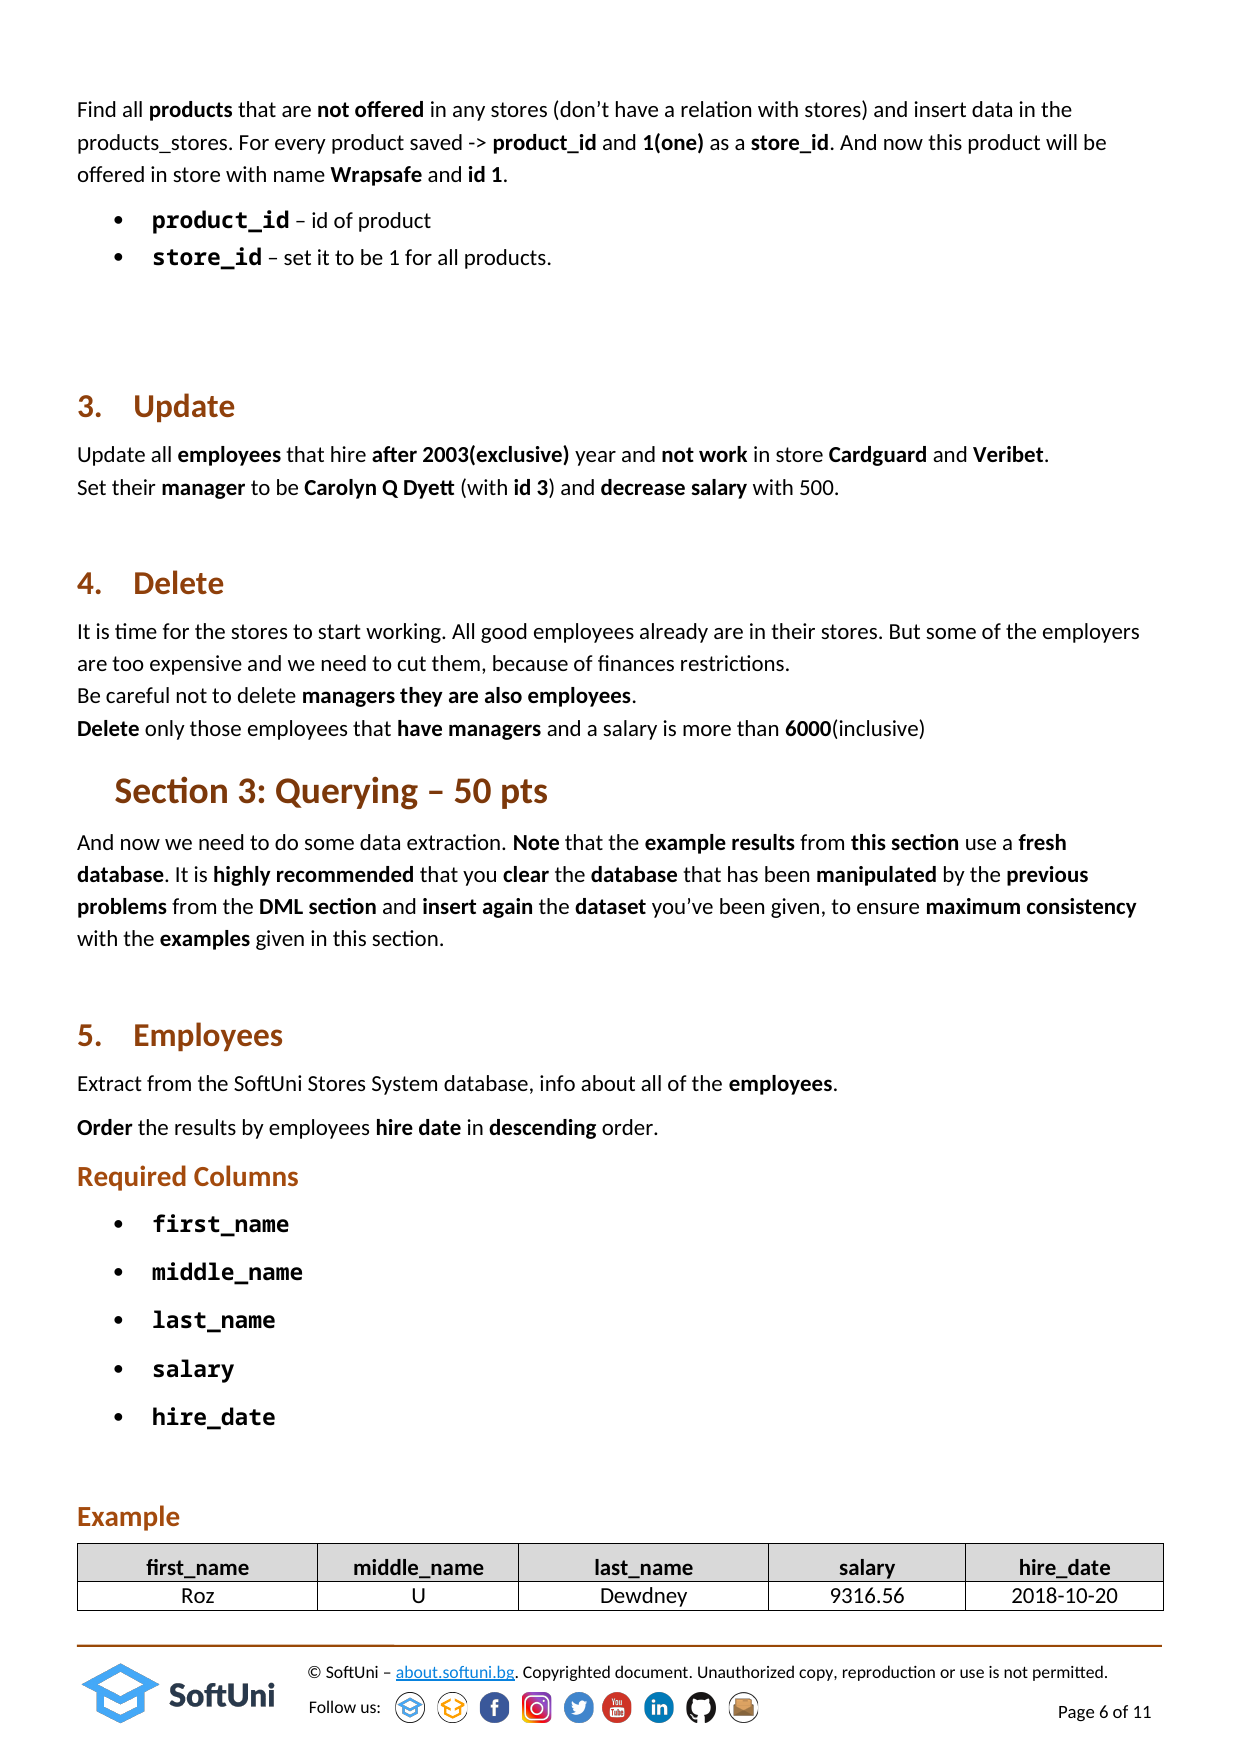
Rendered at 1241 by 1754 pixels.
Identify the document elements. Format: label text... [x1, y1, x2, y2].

picture [658, 1705, 667, 1714]
picture [665, 1692, 674, 1701]
picture [479, 1692, 510, 1723]
picture [644, 1714, 653, 1723]
table_header last_name [519, 1544, 768, 1581]
picture [686, 1692, 716, 1723]
table_header first_name [78, 1544, 317, 1581]
table_header salary [769, 1544, 965, 1581]
text And now we need to do some data extraction. Note that the example results from this section use a fresh database. It is highly recommended that you clear the database that has been manipulated by the previous problems from the DML section and insert again the dataset you’ve been given, to ensure maximum consistency with the examples given in this section. [77, 828, 1163, 952]
list middle_name [114, 1256, 1163, 1287]
text Order the results by employees hire date in descending order. [77, 1113, 1163, 1142]
text Find all products that are not offered in any stores (don’t have a relation with stores) and insert data in the products_stores. For every product saved -> product_id and 1(one) as a store_id. And now this product will be offered in store with name Wrapsafe and id 1. [77, 95, 1163, 188]
picture [75, 1658, 281, 1729]
subtitle Required Columns [77, 1158, 1163, 1194]
text Extract from the SoftUni Stores System database, info about all of the employees. [77, 1069, 1163, 1097]
list first_name [114, 1207, 1163, 1239]
picture [564, 1692, 594, 1723]
table_cell 9316.56 [769, 1582, 965, 1610]
table_cell Dewdney [519, 1582, 768, 1610]
table_header middle_name [318, 1544, 518, 1581]
subtitle Section 3: Querying – 50 pts [114, 767, 1163, 813]
subtitle Example [77, 1498, 1163, 1534]
list salary [114, 1353, 1163, 1384]
picture [437, 1692, 468, 1723]
list last_name [114, 1304, 1163, 1336]
picture [665, 1714, 674, 1723]
picture [395, 1692, 425, 1723]
table_cell Roz [78, 1582, 317, 1610]
picture [644, 1692, 653, 1701]
table_cell U [318, 1582, 518, 1610]
subtitle Update [77, 385, 1163, 426]
list hire_date [114, 1401, 1163, 1432]
picture [728, 1692, 759, 1723]
subtitle Employees [77, 1014, 1163, 1054]
picture [522, 1692, 552, 1723]
list product_id – id of product [114, 204, 1163, 236]
picture [602, 1692, 632, 1723]
subtitle Delete [77, 562, 1163, 603]
text It is time for the stores to start working. All good employees already are in their stores. But some of the employers are too expensive and we need to cut them, because of finances restrictions. Be careful not to delete managers they are also employees. Delete only those employees that have managers and a salary is more than 6000(inclusive) [77, 617, 1163, 742]
table_header hire_date [966, 1544, 1163, 1581]
list store_id – set it to be 1 for all products. [114, 240, 1163, 272]
text Update all employees that hire after 2003(exclusive) year and not work in store Cardguard and Veribet. Set their manager to be Carolyn Q Dyett (with id 3) and decrease salary with 500. [77, 441, 1163, 501]
table_cell 2018-10-20 [966, 1582, 1163, 1610]
